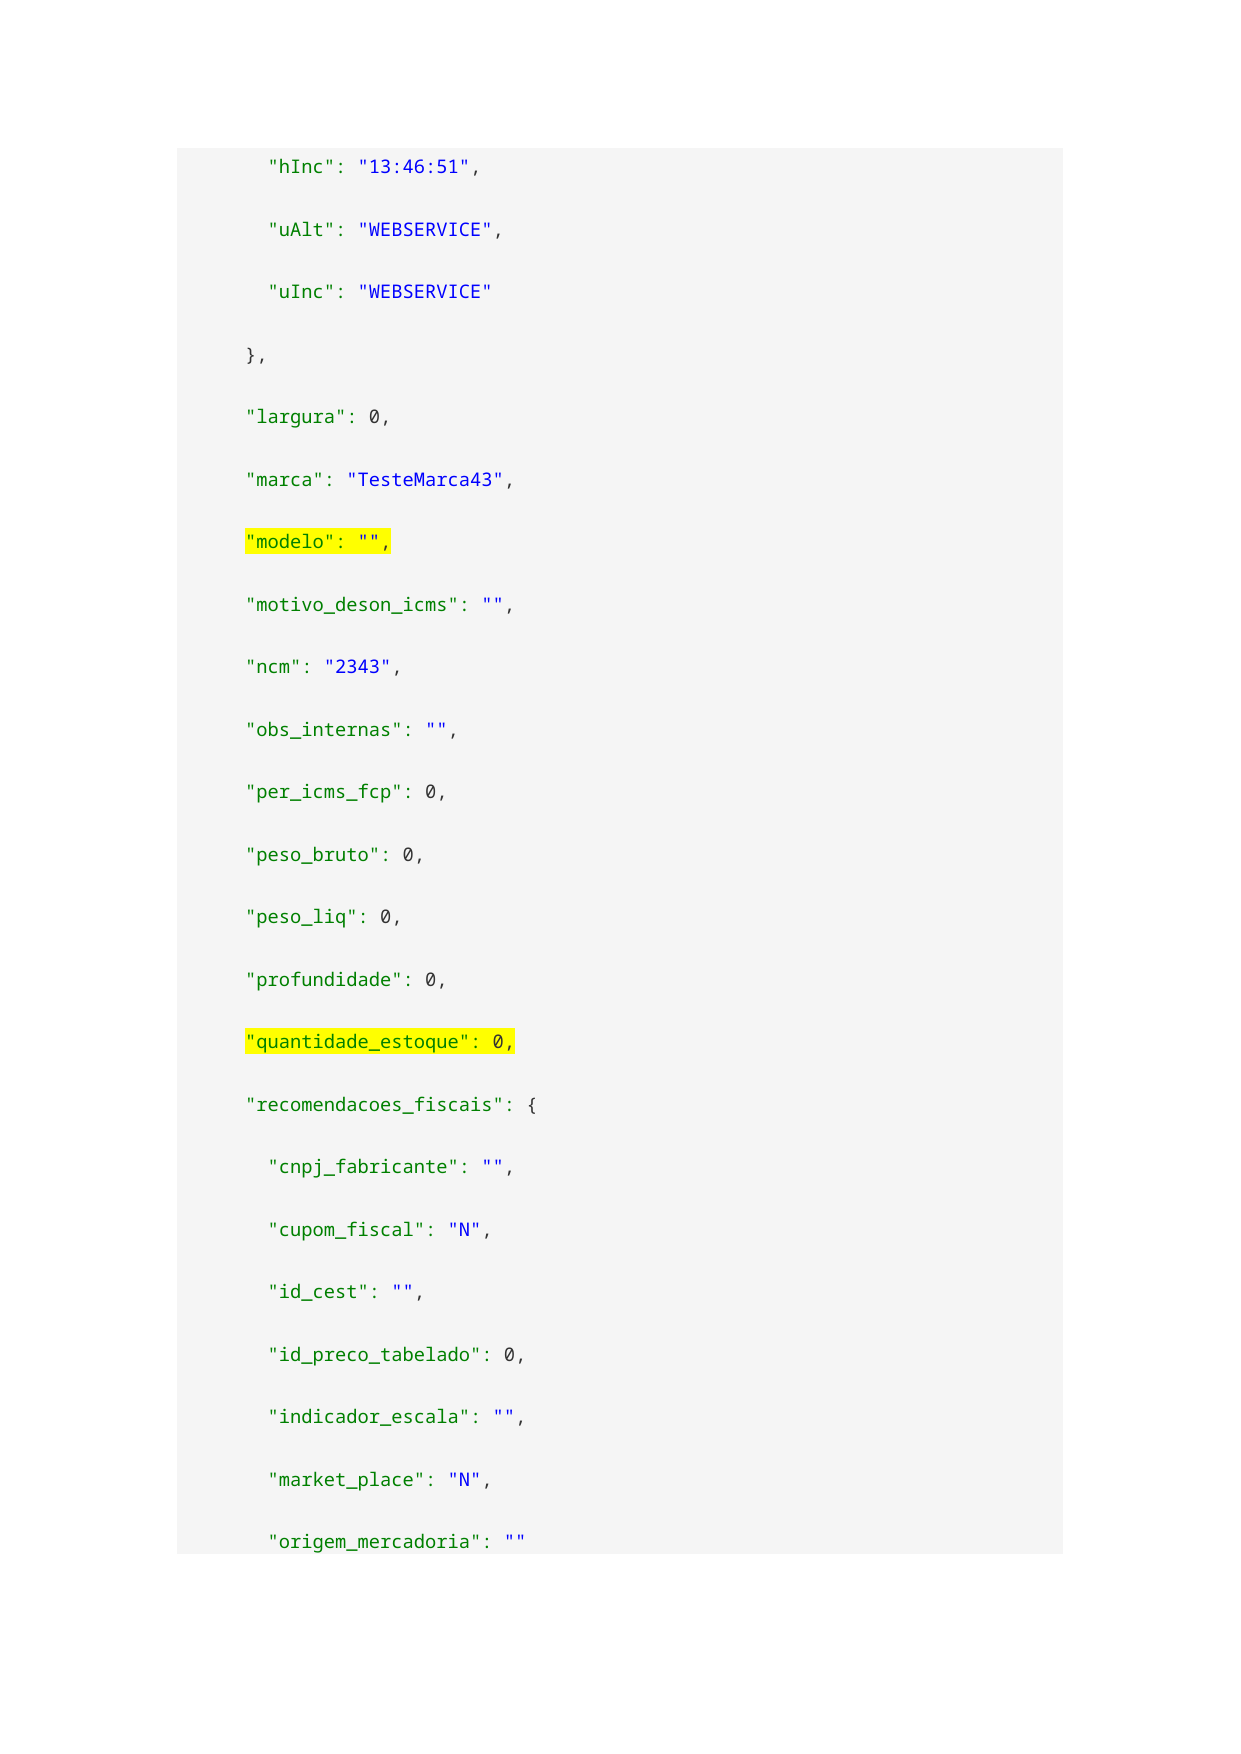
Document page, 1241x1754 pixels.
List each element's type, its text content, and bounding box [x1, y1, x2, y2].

text "cupom_fiscal": "N", [177, 1210, 1063, 1241]
text "profundidade": 0, [177, 960, 1063, 991]
text "indicador_escala": "", [177, 1398, 1063, 1429]
text "modelo": "", [177, 523, 1063, 554]
text "hInc": "13:46:51", [177, 148, 1063, 179]
text "largura": 0, [177, 398, 1063, 429]
text "per_icms_fcp": 0, [177, 773, 1063, 804]
text }, [177, 335, 1063, 366]
text "id_preco_tabelado": 0, [177, 1335, 1063, 1366]
text "obs_internas": "", [177, 710, 1063, 741]
text "marca": "TesteMarca43", [177, 460, 1063, 491]
text "peso_bruto": 0, [177, 835, 1063, 866]
text "uAlt": "WEBSERVICE", [177, 210, 1063, 241]
text "id_cest": "", [177, 1273, 1063, 1304]
text "peso_liq": 0, [177, 898, 1063, 929]
text "recomendacoes_fiscais": { [177, 1085, 1063, 1116]
text "motivo_deson_icms": "", [177, 585, 1063, 616]
text "quantidade_estoque": 0, [177, 1023, 1063, 1054]
text "origem_mercadoria": "" [177, 1523, 1063, 1554]
text "market_place": "N", [177, 1460, 1063, 1491]
text "uInc": "WEBSERVICE" [177, 273, 1063, 304]
text "cnpj_fabricante": "", [177, 1148, 1063, 1179]
text "ncm": "2343", [177, 648, 1063, 679]
